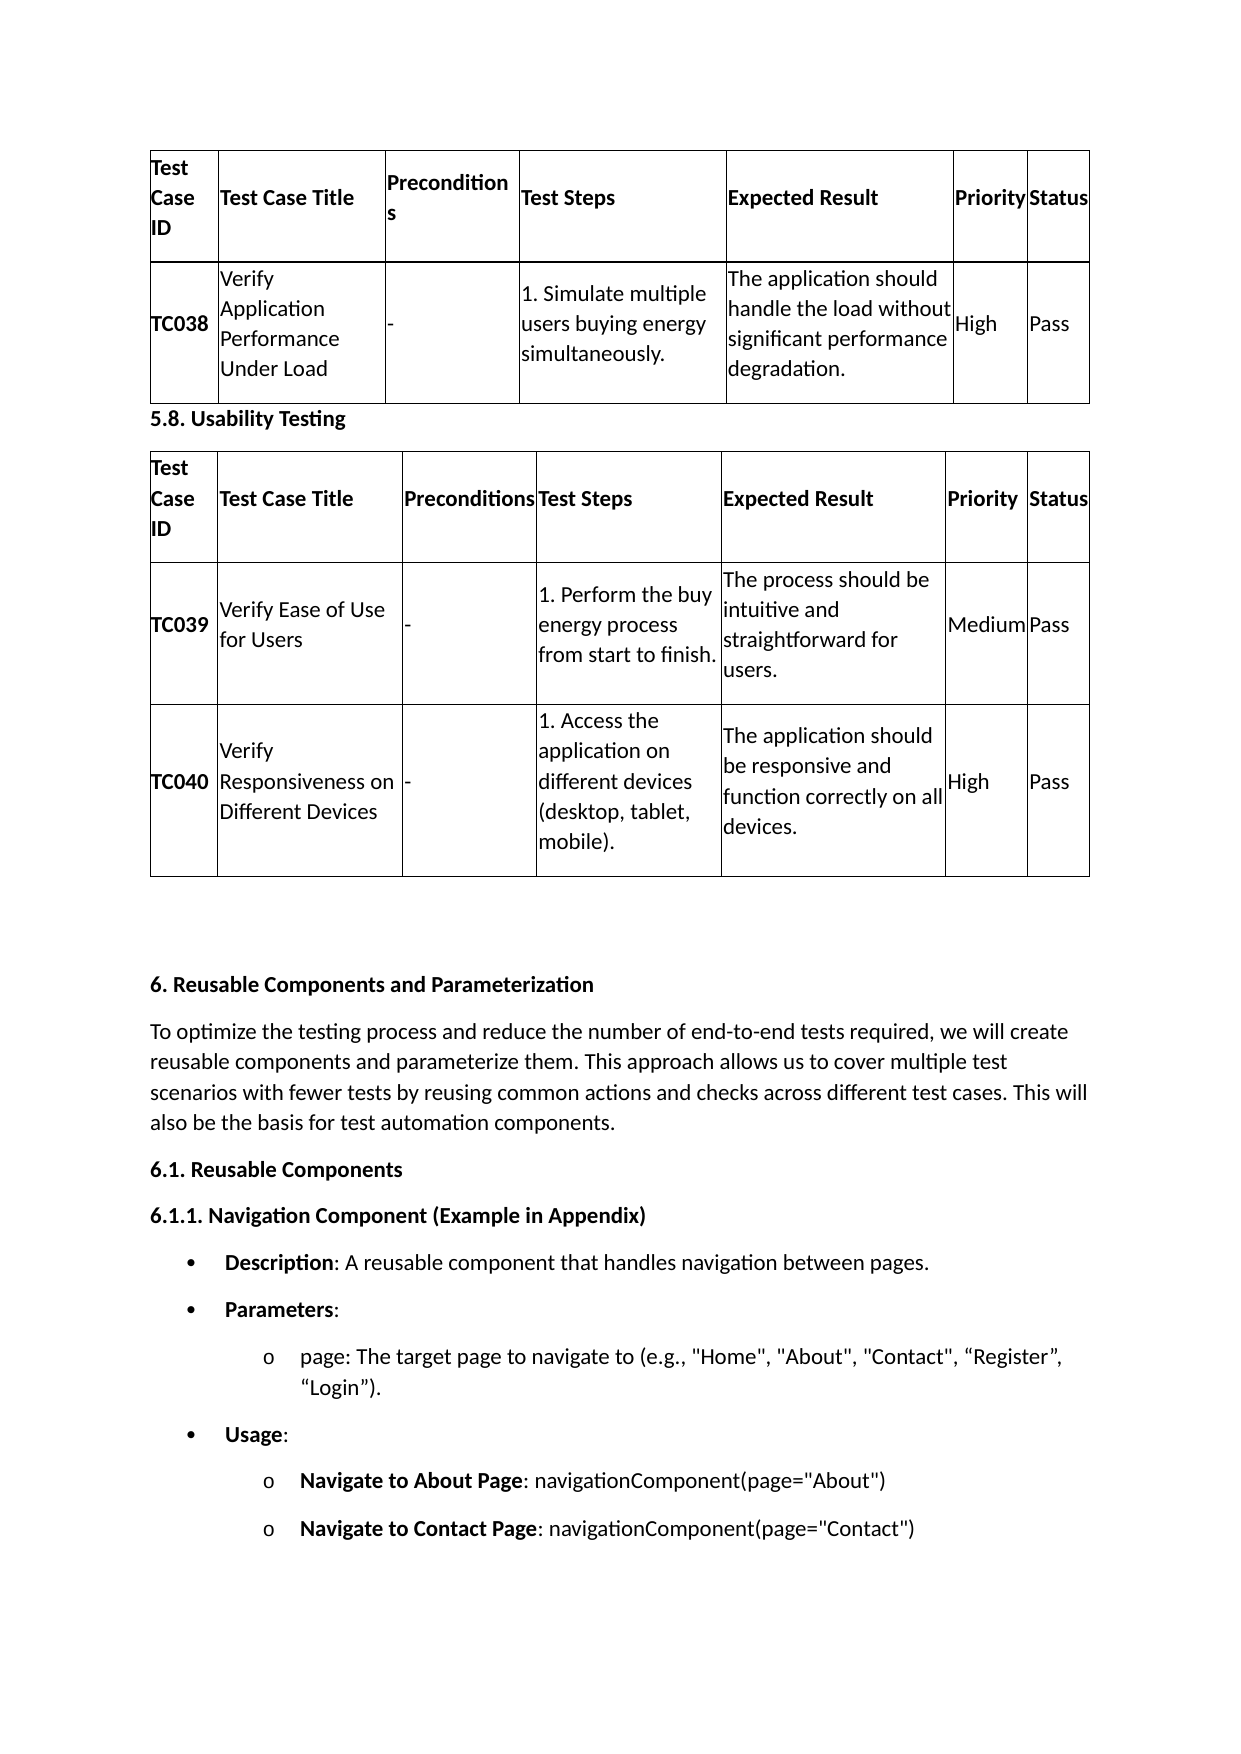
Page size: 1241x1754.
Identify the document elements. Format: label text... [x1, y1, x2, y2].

table_cell - [403, 563, 536, 704]
table_header Test Steps [520, 151, 726, 261]
list page: The target page to navigate to (e.g., "Home", "About", "Contact", “Register”, “Login”). [262, 1342, 1090, 1401]
table_cell Pass [1028, 705, 1089, 876]
table_cell 1. Simulate multiple users buying energy simultaneously. [520, 263, 726, 403]
table_header Priority [946, 452, 1027, 562]
table_cell Verify Ease of Use for Users [218, 563, 402, 704]
table_header Preconditions [403, 452, 536, 562]
table_cell 1. Perform the buy energy process from start to finish. [537, 563, 721, 704]
table_cell The process should be intuitive and straightforward for users. [722, 563, 945, 704]
table_cell TC040 [151, 705, 217, 876]
table_cell TC038 [151, 263, 218, 403]
table_cell The application should handle the load without significant performance degradation. [727, 263, 953, 403]
table_header Status [1028, 151, 1089, 261]
table_cell Verify Responsiveness on Different Devices [218, 705, 402, 876]
list Navigate to Contact Page: navigationComponent(page="Contact") [262, 1514, 1090, 1543]
text 5.8. Usability Testing [150, 404, 1090, 432]
table_header Test Case ID [151, 452, 217, 562]
table_cell High [954, 263, 1027, 403]
list Description: A reusable component that handles navigation between pages. [187, 1248, 1090, 1276]
table_header Priority [954, 151, 1027, 261]
table_header Test Case Title [218, 452, 402, 562]
text 6.1. Reusable Components [150, 1155, 1090, 1183]
table_header Preconditions [386, 151, 519, 261]
text To optimize the testing process and reduce the number of end-to-end tests required, we will create reusable components and parameterize them. This approach allows us to cover multiple test scenarios with fewer tests by reusing common actions and checks across different test cases. This will also be the basis for test automation components. [150, 1017, 1090, 1136]
list Navigate to About Page: navigationComponent(page="About") [262, 1467, 1090, 1495]
table_cell Pass [1028, 263, 1089, 403]
list Parameters: [187, 1295, 1090, 1323]
text 6.1.1. Navigation Component (Example in Appendix) [150, 1202, 1090, 1229]
table_header Status [1028, 452, 1089, 562]
table_cell - [403, 705, 536, 876]
text 6. Reusable Components and Parameterization [150, 970, 1090, 998]
table_header Test Steps [537, 452, 721, 562]
table_header Test Case Title [219, 151, 385, 261]
table_cell Verify Application Performance Under Load [219, 263, 385, 403]
table_cell Medium [946, 563, 1027, 704]
table_cell High [946, 705, 1027, 876]
table_cell TC039 [151, 563, 217, 704]
list Usage: [187, 1420, 1090, 1448]
table_header Expected Result [727, 151, 953, 261]
table_cell Pass [1028, 563, 1089, 704]
table_cell - [386, 263, 519, 403]
table_header Expected Result [722, 452, 945, 562]
table_header Test Case ID [151, 151, 218, 261]
table_cell 1. Access the application on different devices (desktop, tablet, mobile). [537, 705, 721, 876]
table_cell The application should be responsive and function correctly on all devices. [722, 705, 945, 876]
